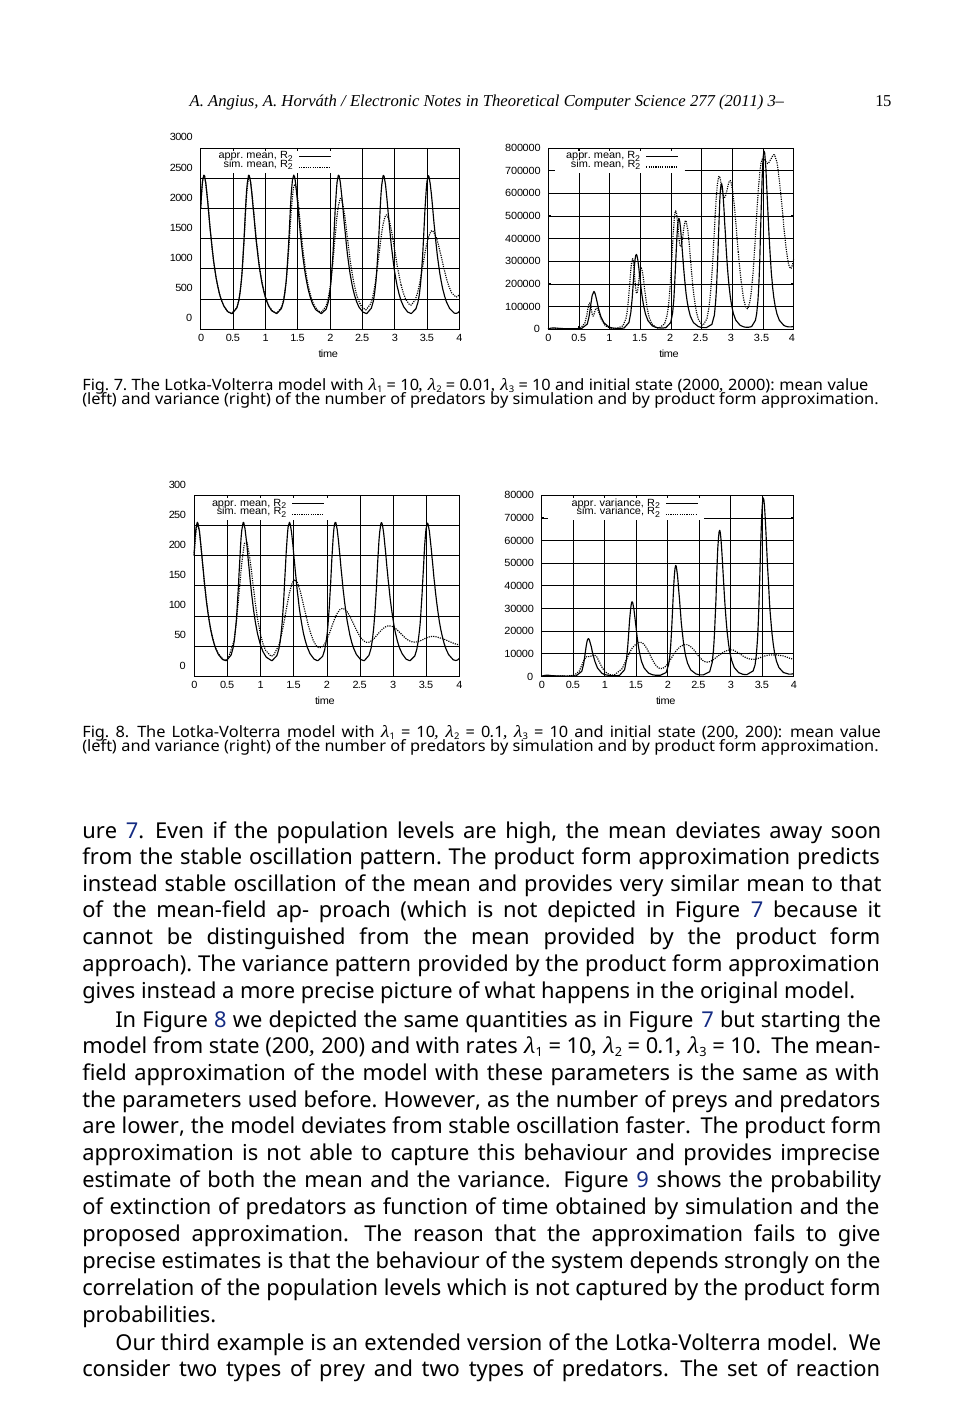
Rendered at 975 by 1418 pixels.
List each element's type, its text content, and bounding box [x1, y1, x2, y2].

text 40000 [466, 579, 534, 592]
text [82, 1329, 881, 1382]
text Fig. 8. The Lotka-Volterra model with λ1 = 10, λ2 = 0.1, λ3 = 10 and initial state (200, 200): mean value (left) and variance (right) of the number of predators by simulation and by product form approximation. [82, 726, 881, 756]
text Fig. 7. The Lotka-Volterra model with λ1 = 10, λ2 = 0.01, λ3 = 10 and initial state (2000, 2000): mean value (left) and variance (right) of the number of predators by simulation and by product form approximation. [82, 378, 904, 409]
text In Figure 8 we depicted the same quantities as in Figure 7 but starting the model from state (200, 200) and with rates λ1 = 10, λ2 = 0.1, λ3 = 10. The mean- field approximation of the model with these parameters is the same as with the parameters used before. However, as the number of preys and predators are lower, the model deviates from stable oscillation faster. The product form approximation is not able to capture this behaviour and provides imprecise estimate of both the mean and the variance. Figure 9 shows the probability of extinction of predators as function of time obtained by simulation and the proposed approximation. The reason that the approximation fails to give precise estimates is that the behaviour of the system depends strongly on the correlation of the population levels which is not captured by the product form probabilities. [82, 1006, 881, 1328]
text ure 7. Even if the population levels are high, the mean deviates away soon from the stable oscillation pattern. The product form approximation predicts instead stable oscillation of the mean and provides very similar mean to that of the mean-field ap- proach (which is not depicted in Figure 7 because it cannot be distinguished from the mean provided by the product form approach). The variance pattern provided by the product form approximation gives instead a more precise picture of what happens in the original model. [82, 817, 881, 1005]
